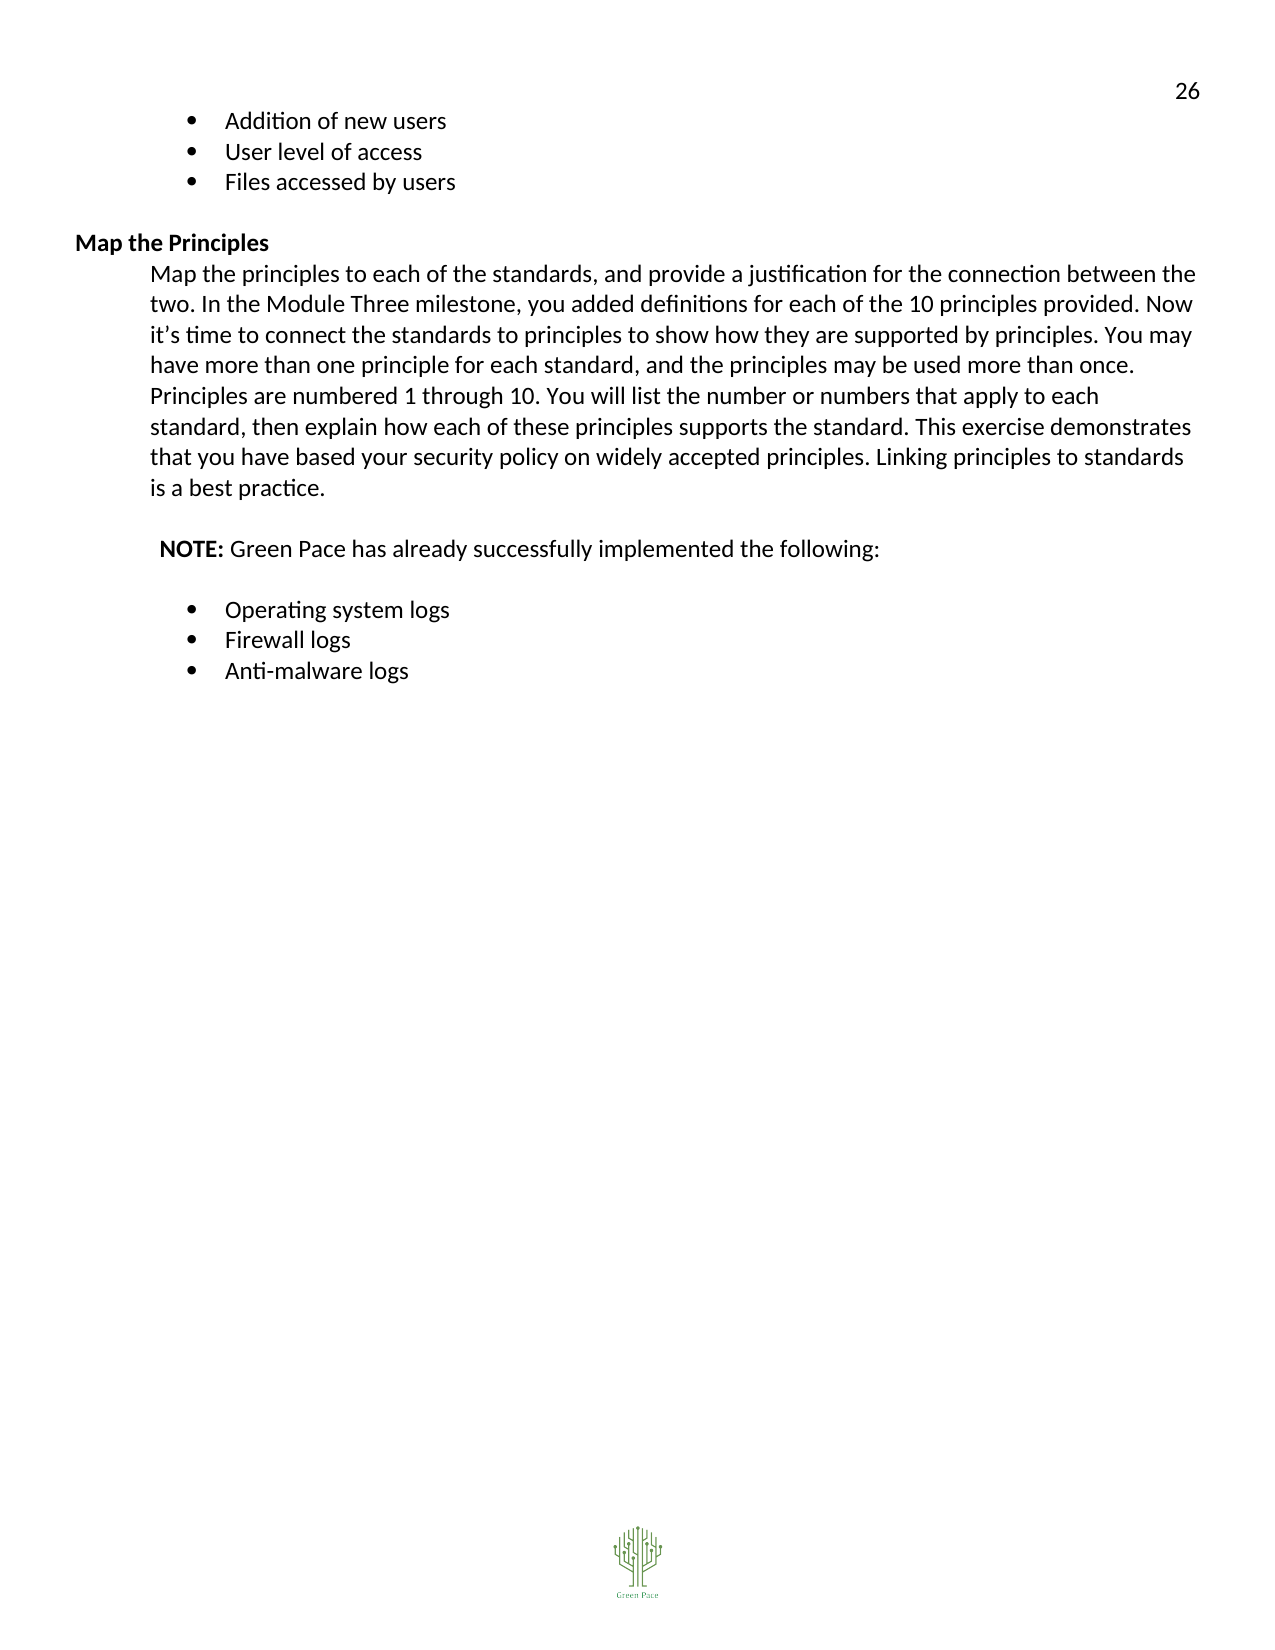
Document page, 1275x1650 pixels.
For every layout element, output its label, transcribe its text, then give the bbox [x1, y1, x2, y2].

list Files accessed by users [187, 167, 1200, 197]
list Firewall logs [187, 624, 1200, 655]
list Anti-malware logs [187, 655, 1200, 685]
text NOTE: Green Pace has already successfully implemented the following: [159, 533, 1200, 563]
list Operating system logs [187, 594, 1200, 624]
subtitle Map the Principles [75, 228, 1200, 258]
list User level of access [187, 136, 1200, 167]
text Map the principles to each of the standards, and provide a justification for the connection between the two. In the Module Three milestone, you added definitions for each of the 10 principles provided. Now it’s time to connect the standards to principles to show how they are supported by principles. You may have more than one principle for each standard, and the principles may be used more than once. Principles are numbered 1 through 10. You will list the number or numbers that apply to each standard, then explain how each of these principles supports the standard. This exercise demonstrates that you have based your security policy on widely accepted principles. Linking principles to standards is a best practice. [150, 258, 1200, 502]
list Addition of new users [187, 106, 1200, 136]
picture [605, 1521, 670, 1606]
